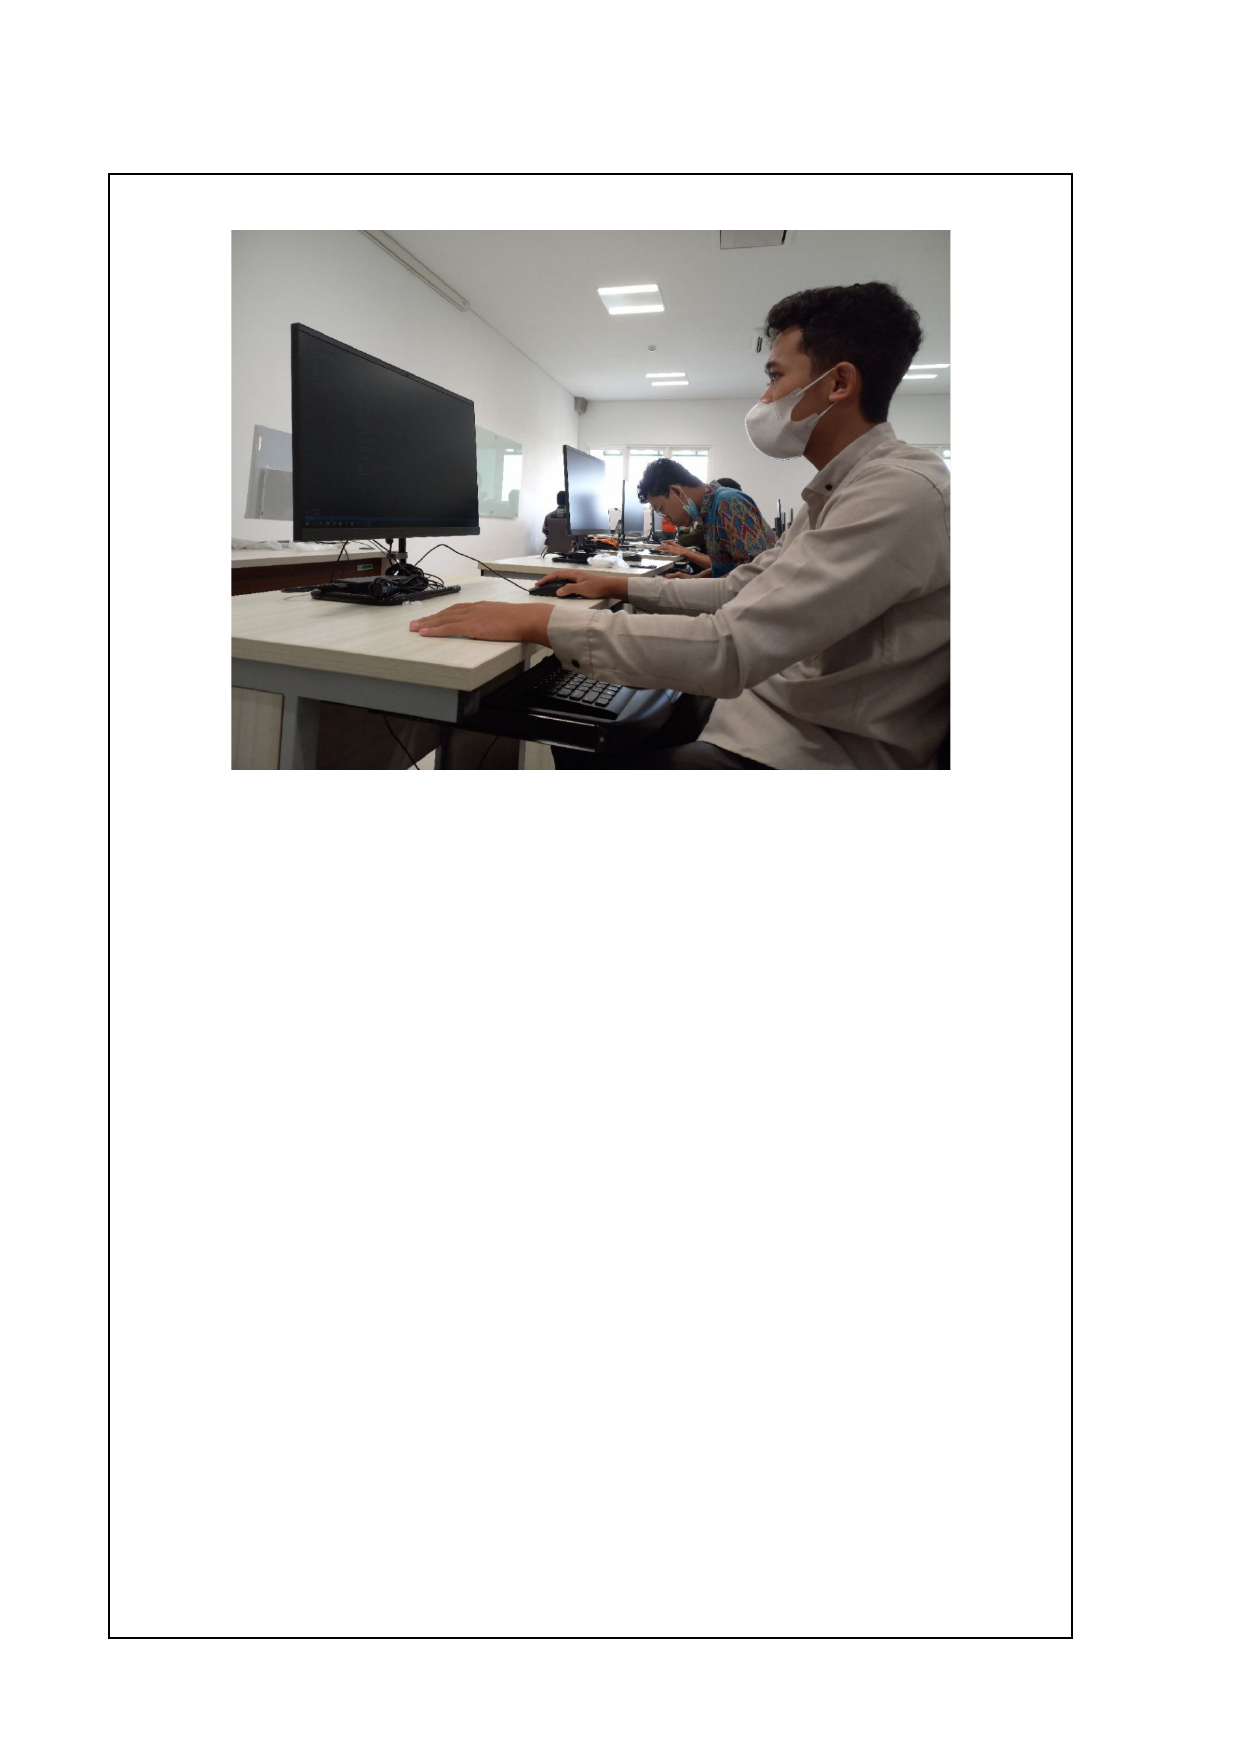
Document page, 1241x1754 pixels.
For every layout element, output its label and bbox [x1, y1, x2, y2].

picture [231, 230, 951, 770]
